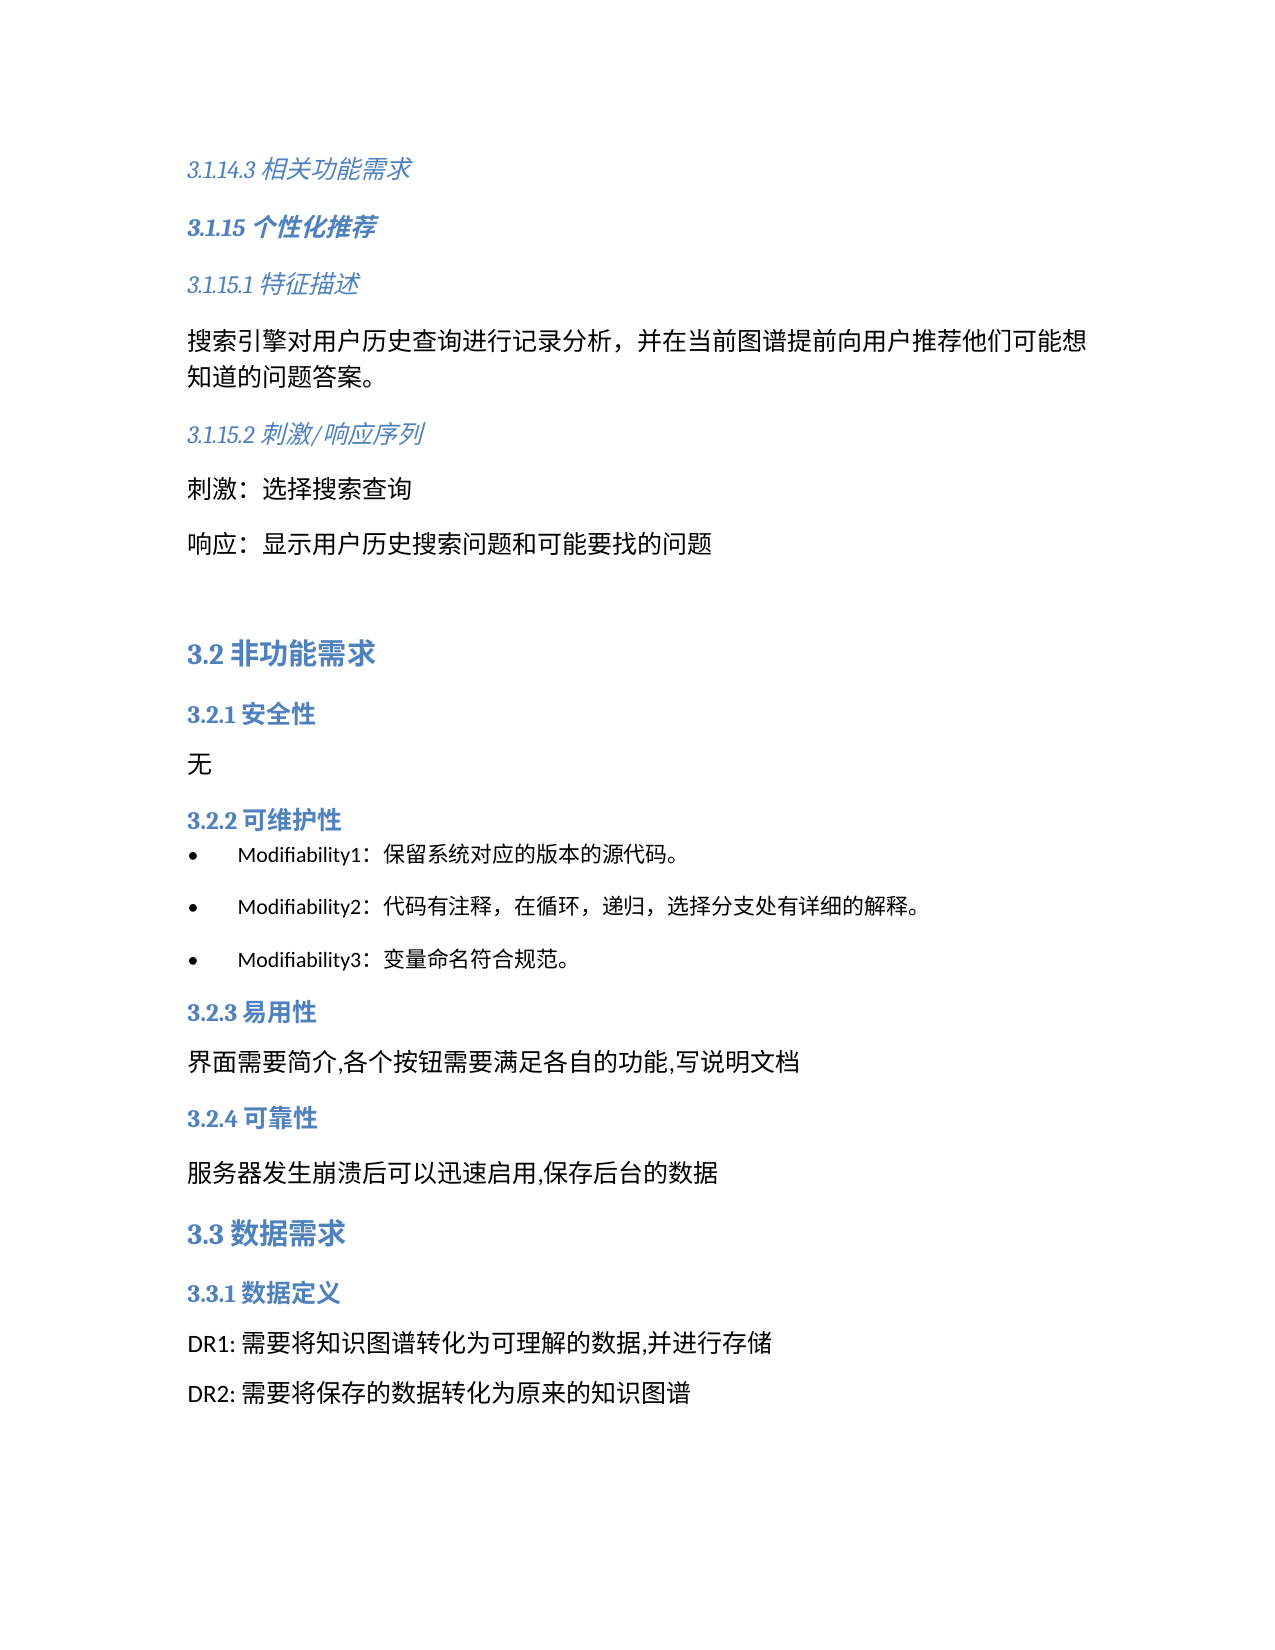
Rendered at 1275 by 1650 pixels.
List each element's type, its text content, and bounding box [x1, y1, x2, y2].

text 刺激：选择搜索查询 [187, 469, 1087, 506]
text 无 [187, 749, 1087, 779]
text 响应：显示用户历史搜索问题和可能要找的问题 [187, 524, 1087, 561]
subtitle 3.1.15个性化推荐 [187, 207, 1087, 243]
subtitle 3.2.4 可靠性 [187, 1098, 1087, 1134]
text DR1: 需要将知识图谱转化为可理解的数据,并进行存储 [187, 1328, 1087, 1359]
subtitle 3.3.1 数据定义 [187, 1273, 1087, 1310]
subtitle 3.1.14.3 相关功能需求 [187, 150, 1087, 186]
text 服务器发生崩溃后可以迅速启用,保存后台的数据 [187, 1153, 1087, 1189]
text 界面需要简介,各个按钮需要满足各自的功能,写说明文档 [187, 1047, 1087, 1077]
list Modifiability1：保留系统对应的版本的源代码。 [187, 837, 1087, 868]
list Modifiability3：变量命名符合规范。 [187, 942, 1087, 973]
subtitle 3.2.1 安全性 [187, 694, 1087, 730]
subtitle 3.2.2 可维护性 [187, 800, 1087, 837]
text DR2: 需要将保存的数据转化为原来的知识图谱 [187, 1378, 1087, 1408]
subtitle 3.2.3 易用性 [187, 994, 1087, 1028]
subtitle 3.1.15.2 刺激/响应序列 [187, 414, 1087, 451]
subtitle 3.2 非功能需求 [187, 631, 1087, 673]
list Modifiability2：代码有注释，在循环，递归，选择分支处有详细的解释。 [187, 889, 1087, 921]
subtitle 搜索引擎对用户历史查询进行记录分析，并在当前图谱提前向用户推荐他们可能想知道的问题答案。 [187, 321, 1087, 394]
subtitle 3.1.15.1 特征描述 [187, 264, 1087, 300]
subtitle 3.3 数据需求 [187, 1210, 1087, 1253]
